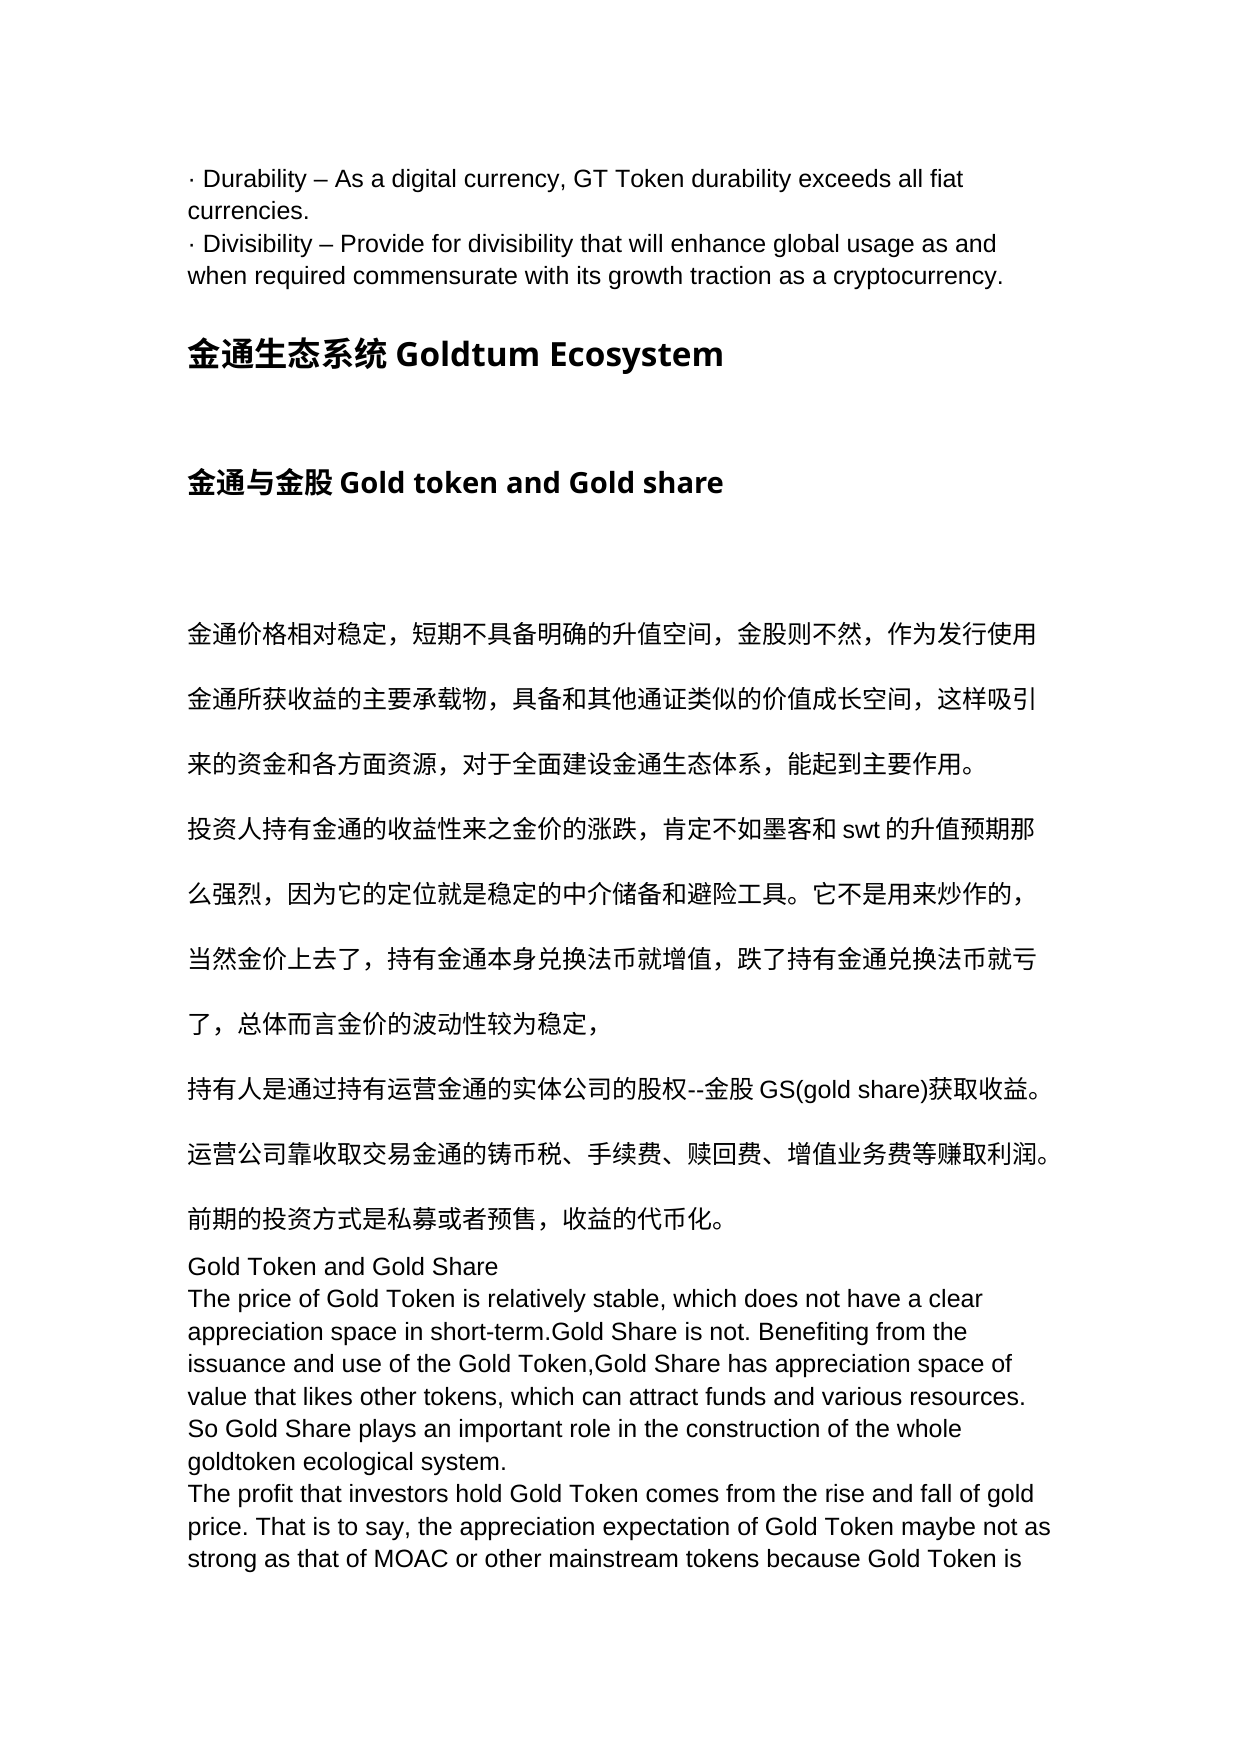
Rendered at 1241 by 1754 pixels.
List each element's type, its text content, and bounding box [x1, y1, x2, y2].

text Gold Token and Gold Share [187, 1250, 1053, 1282]
subtitle 金通生态系统 Goldtum Ecosystem [187, 319, 1053, 384]
text 持有人是通过持有运营金通的实体公司的股权--金股GS(gold share)获取收益。运营公司靠收取交易金通的铸币税、手续费、赎回费、增值业务费等赚取利润。前期的投资方式是私募或者预售，收益的代币化。 [187, 1055, 1053, 1250]
text 金通价格相对稳定，短期不具备明确的升值空间，金股则不然，作为发行使用金通所获收益的主要承载物，具备和其他通证类似的价值成长空间，这样吸引来的资金和各方面资源，对于全面建设金通生态体系，能起到主要作用。 [187, 600, 1053, 795]
subtitle 金通与金股Gold token and Gold share [187, 448, 1053, 513]
text · Durability – As a digital currency, GT Token durability exceeds all fiat currencies. [187, 162, 1053, 227]
text · Divisibility – Provide for divisibility that will enhance global usage as and when required commensurate with its growth traction as a cryptocurrency. [187, 227, 1053, 292]
text 投资人持有金通的收益性来之金价的涨跌，肯定不如墨客和swt的升值预期那么强烈，因为它的定位就是稳定的中介储备和避险工具。它不是用来炒作的，当然金价上去了，持有金通本身兑换法币就增值，跌了持有金通兑换法币就亏了，总体而言金价的波动性较为稳定， [187, 795, 1053, 1055]
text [187, 1477, 1053, 1575]
text The price of Gold Token is relatively stable, which does not have a clear appreciation space in short-term.Gold Share is not. Benefiting from the issuance and use of the Gold Token,Gold Share has appreciation space of value that likes other tokens, which can attract funds and various resources. So Gold Share plays an important role in the construction of the whole goldtoken ecological system. [187, 1282, 1053, 1477]
